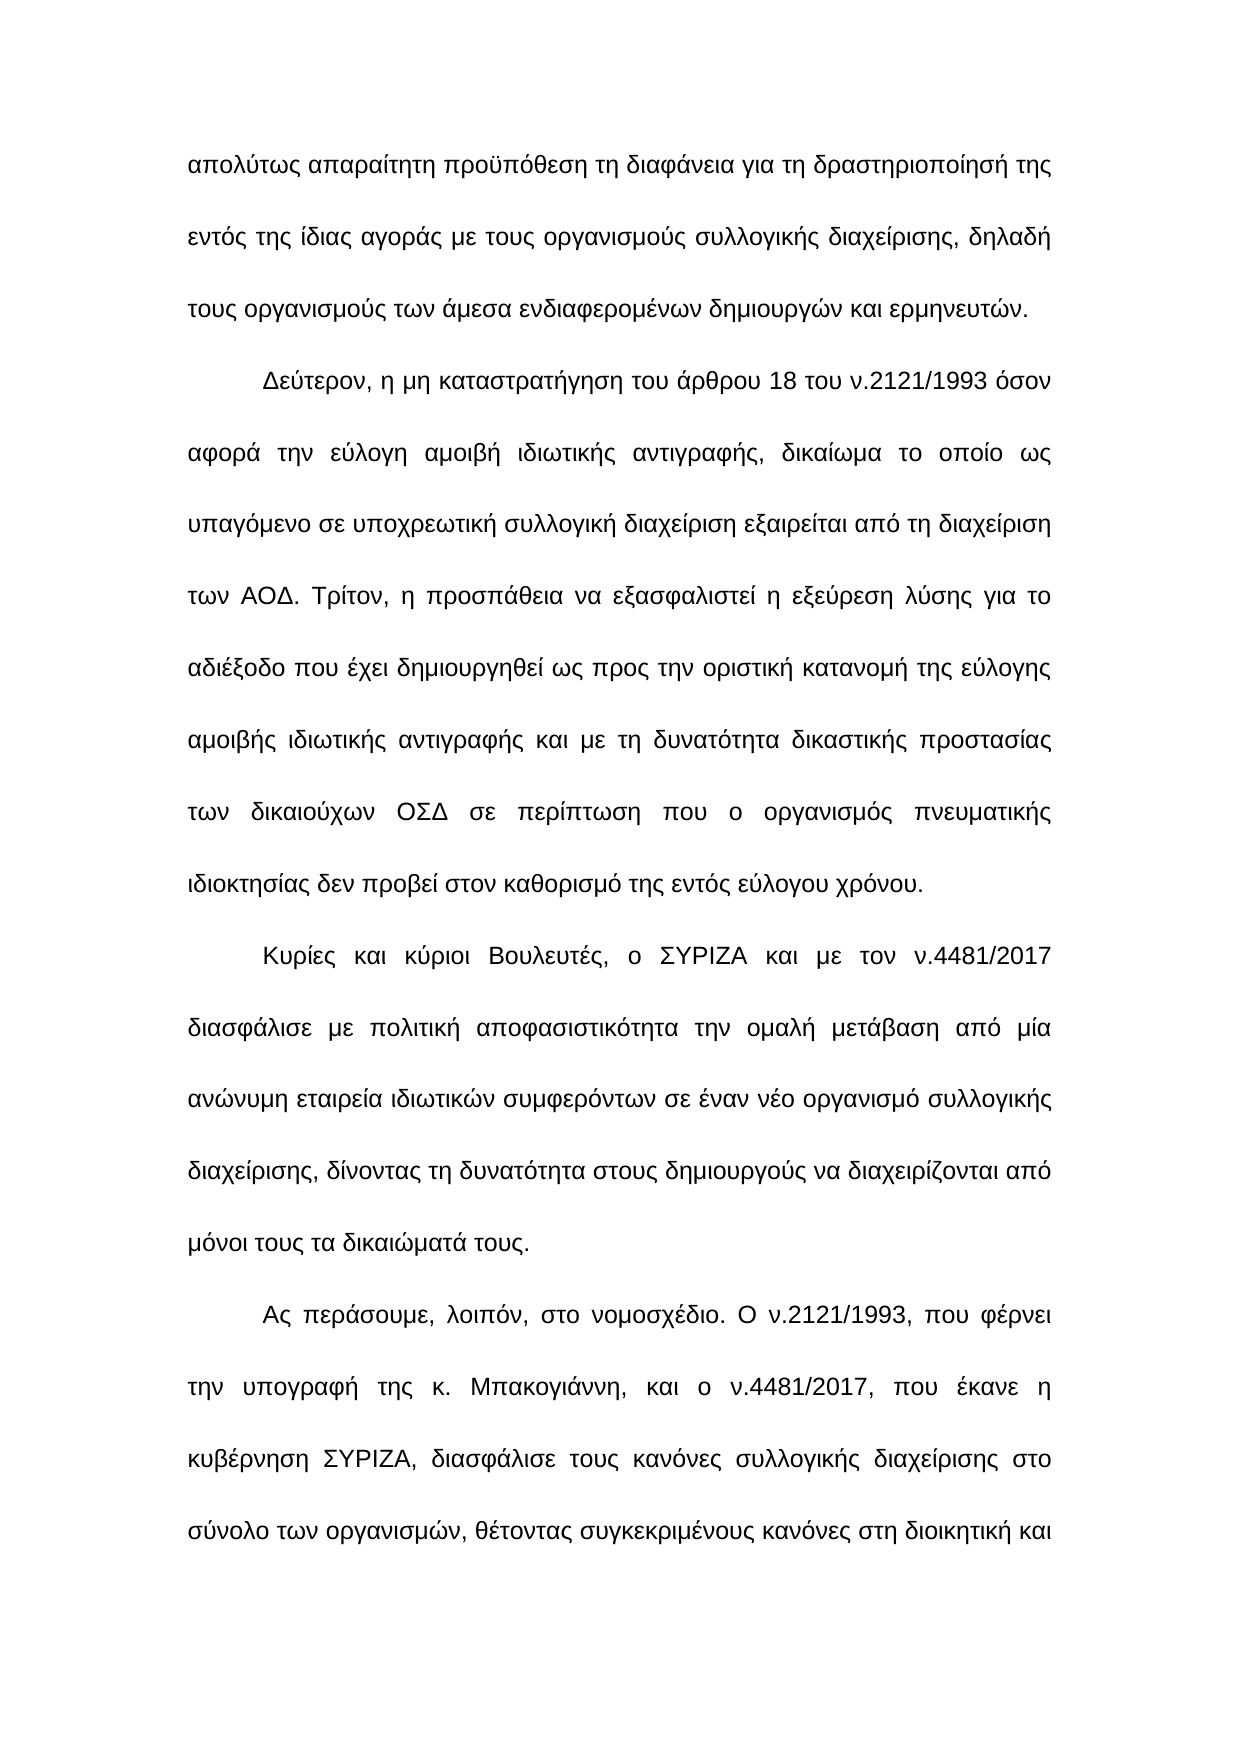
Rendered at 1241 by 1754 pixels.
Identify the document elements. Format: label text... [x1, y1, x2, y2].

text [187, 150, 1053, 322]
text Κυρίες και κύριοι Βουλευτές, ο ΣΥΡΙΖΑ και με τον ν.4481/2017 διασφάλισε με πολιτική αποφασιστικότητα την ομαλή μετάβαση από μία ανώνυμη εταιρεία ιδιωτικών συμφερόντων σε έναν νέο οργανισμό συλλογικής διαχείρισης, δίνοντας τη δυνατότητα στους δημιουργούς να διαχειρίζονται από μόνοι τους τα δικαιώματά τους. [187, 941, 1053, 1257]
text Δεύτερον, η μη καταστρατήγηση του άρθρου 18 του ν.2121/1993 όσον αφορά την εύλογη αμοιβή ιδιωτικής αντιγραφής, δικαίωμα το οποίο ως υπαγόμενο σε υποχρεωτική συλλογική διαχείριση εξαιρείται από τη διαχείριση των ΑΟΔ. Τρίτον, η προσπάθεια να εξασφαλιστεί η εξεύρεση λύσης για το αδιέξοδο που έχει δημιουργηθεί ως προς την οριστική κατανομή της εύλογης αμοιβής ιδιωτικής αντιγραφής και με τη δυνατότητα δικαστικής προστασίας των δικαιούχων ΟΣΔ σε περίπτωση που ο οργανισμός πνευματικής ιδιοκτησίας δεν προβεί στον καθορισμό της εντός εύλογου χρόνου. [187, 366, 1053, 897]
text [187, 1300, 1053, 1544]
